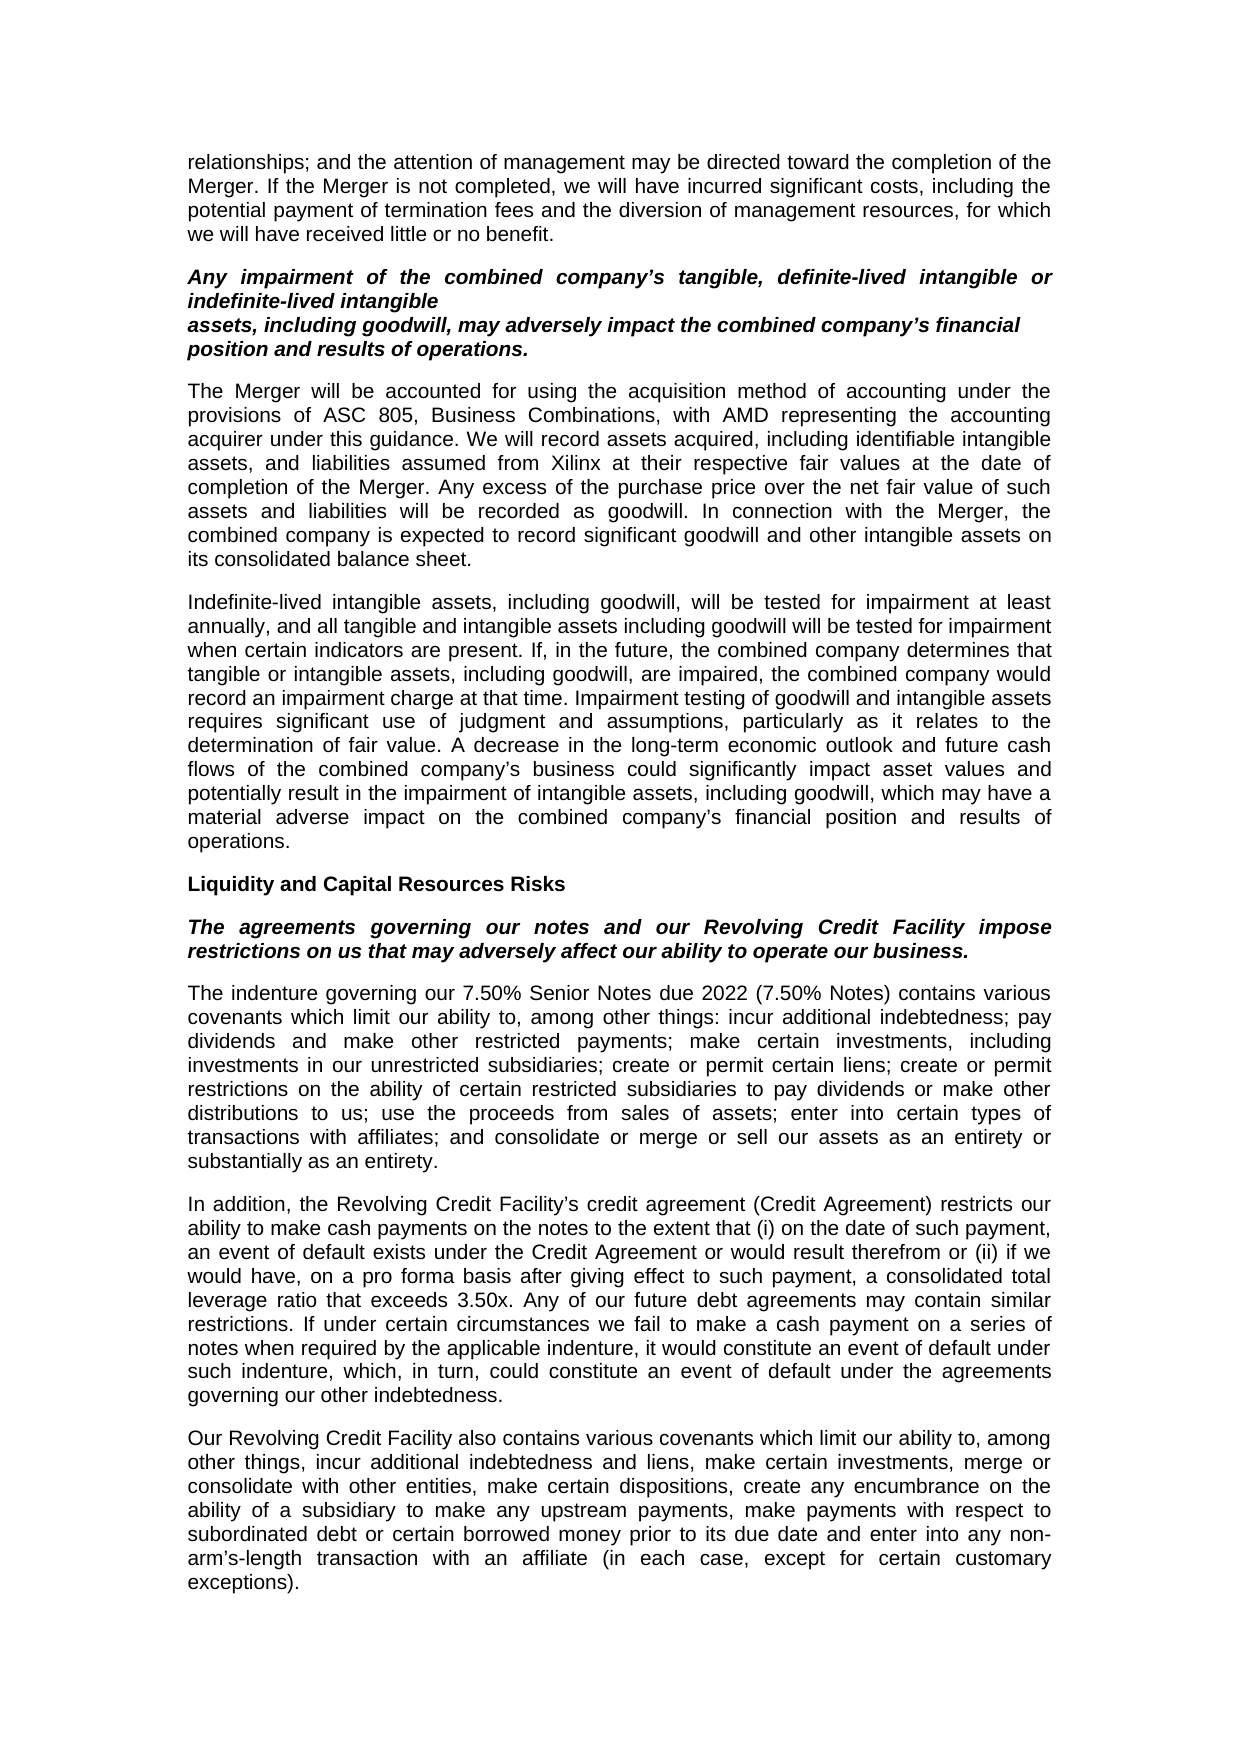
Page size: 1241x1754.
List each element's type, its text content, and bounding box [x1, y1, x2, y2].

text The indenture governing our 7.50% Senior Notes due 2022 (7.50% Notes) contains various covenants which limit our ability to, among other things: incur additional indebtedness; pay dividends and make other restricted payments; make certain investments, including investments in our unrestricted subsidiaries; create or permit certain liens; create or permit restrictions on the ability of certain restricted subsidiaries to pay dividends or make other distributions to us; use the proceeds from sales of assets; enter into certain types of transactions with affiliates; and consolidate or merge or sell our assets as an entirety or substantially as an entirety. [187, 981, 1053, 1173]
text In addition, the Revolving Credit Facility’s credit agreement (Credit Agreement) restricts our ability to make cash payments on the notes to the extent that (i) on the date of such payment, an event of default exists under the Credit Agreement or would result therefrom or (ii) if we would have, on a pro forma basis after giving effect to such payment, a consolidated total leverage ratio that exceeds 3.50x. Any of our future debt agreements may contain similar restrictions. If under certain circumstances we fail to make a cash payment on a series of notes when required by the applicable indenture, it would constitute an event of default under such indenture, which, in turn, could constitute an event of default under the agreements governing our other indebtedness. [187, 1192, 1053, 1407]
text The Merger will be accounted for using the acquisition method of accounting under the provisions of ASC 805, Business Combinations, with AMD representing the accounting acquirer under this guidance. We will record assets acquired, including identifiable intangible assets, and liabilities assumed from Xilinx at their respective fair values at the date of completion of the Merger. Any excess of the purchase price over the net fair value of such assets and liabilities will be recorded as goodwill. In connection with the Merger, the combined company is expected to record significant goodwill and other intangible assets on its consolidated balance sheet. [187, 379, 1053, 571]
text Our Revolving Credit Facility also contains various covenants which limit our ability to, among other things, incur additional indebtedness and liens, make certain investments, merge or consolidate with other entities, make certain dispositions, create any encumbrance on the ability of a subsidiary to make any upstream payments, make payments with respect to subordinated debt or certain borrowed money prior to its due date and enter into any non-arm’s-length transaction with an affiliate (in each case, except for certain customary exceptions). [187, 1426, 1053, 1594]
text The agreements governing our notes and our Revolving Credit Facility impose restrictions on us that may adversely affect our ability to operate our business. [187, 914, 1053, 962]
text relationships; and the attention of management may be directed toward the completion of the Merger. If the Merger is not completed, we will have incurred significant costs, including the potential payment of termination fees and the diversion of management resources, for which we will have received little or no benefit. [187, 150, 1053, 246]
text Liquidity and Capital Resources Risks [187, 872, 1053, 896]
text assets, including goodwill, may adversely impact the combined company’s financial position and results of operations. [187, 312, 1053, 360]
text Indefinite-lived intangible assets, including goodwill, will be tested for impairment at least annually, and all tangible and intangible assets including goodwill will be tested for impairment when certain indicators are present. If, in the future, the combined company determines that tangible or intangible assets, including goodwill, are impaired, the combined company would record an impairment charge at that time. Impairment testing of goodwill and intangible assets requires significant use of judgment and assumptions, particularly as it relates to the determination of fair value. A decrease in the long-term economic outlook and future cash flows of the combined company’s business could significantly impact asset values and potentially result in the impairment of intangible assets, including goodwill, which may have a material adverse impact on the combined company’s financial position and results of operations. [187, 589, 1053, 853]
text Any impairment of the combined company’s tangible, definite-lived intangible or indefinite-lived intangible [187, 264, 1053, 312]
